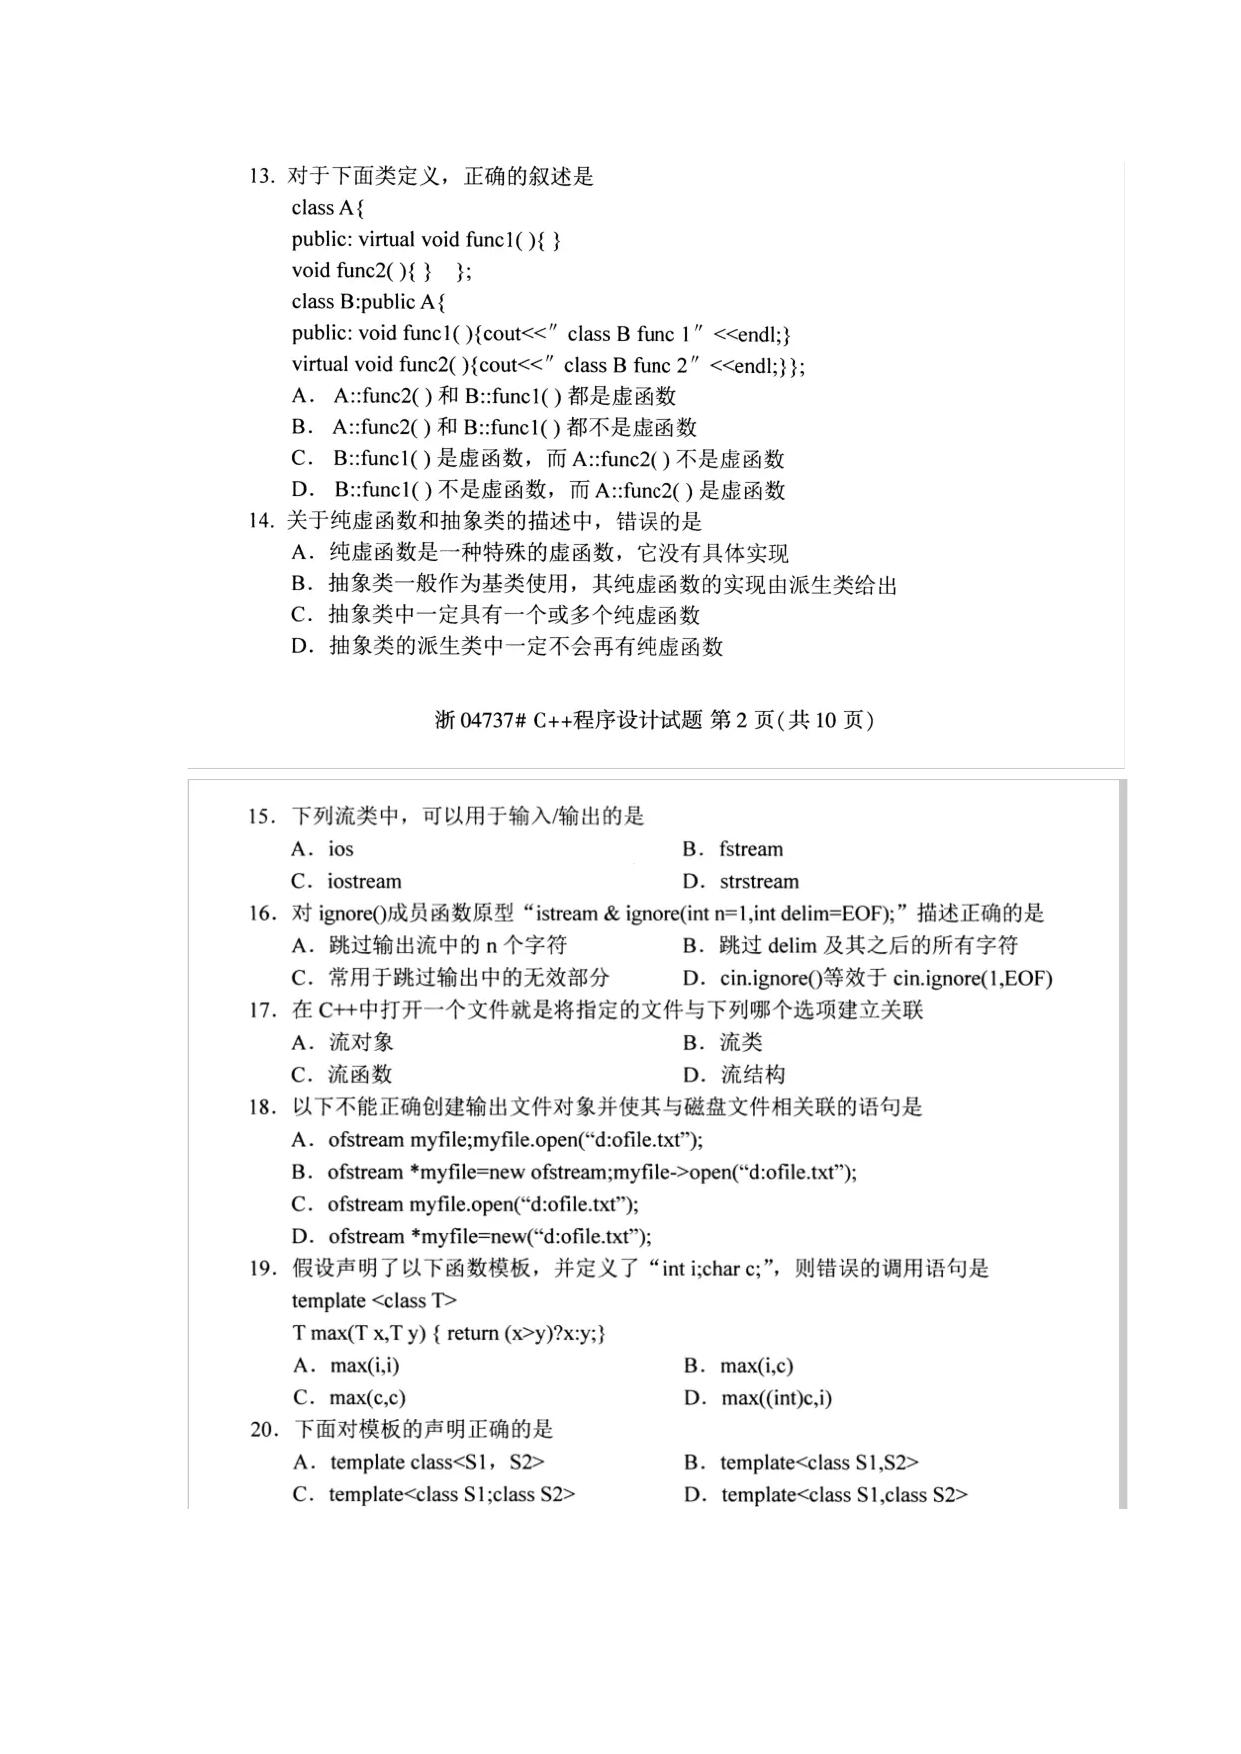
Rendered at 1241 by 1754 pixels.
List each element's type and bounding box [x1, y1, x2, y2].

picture [187, 779, 1128, 1509]
picture [187, 162, 1125, 769]
